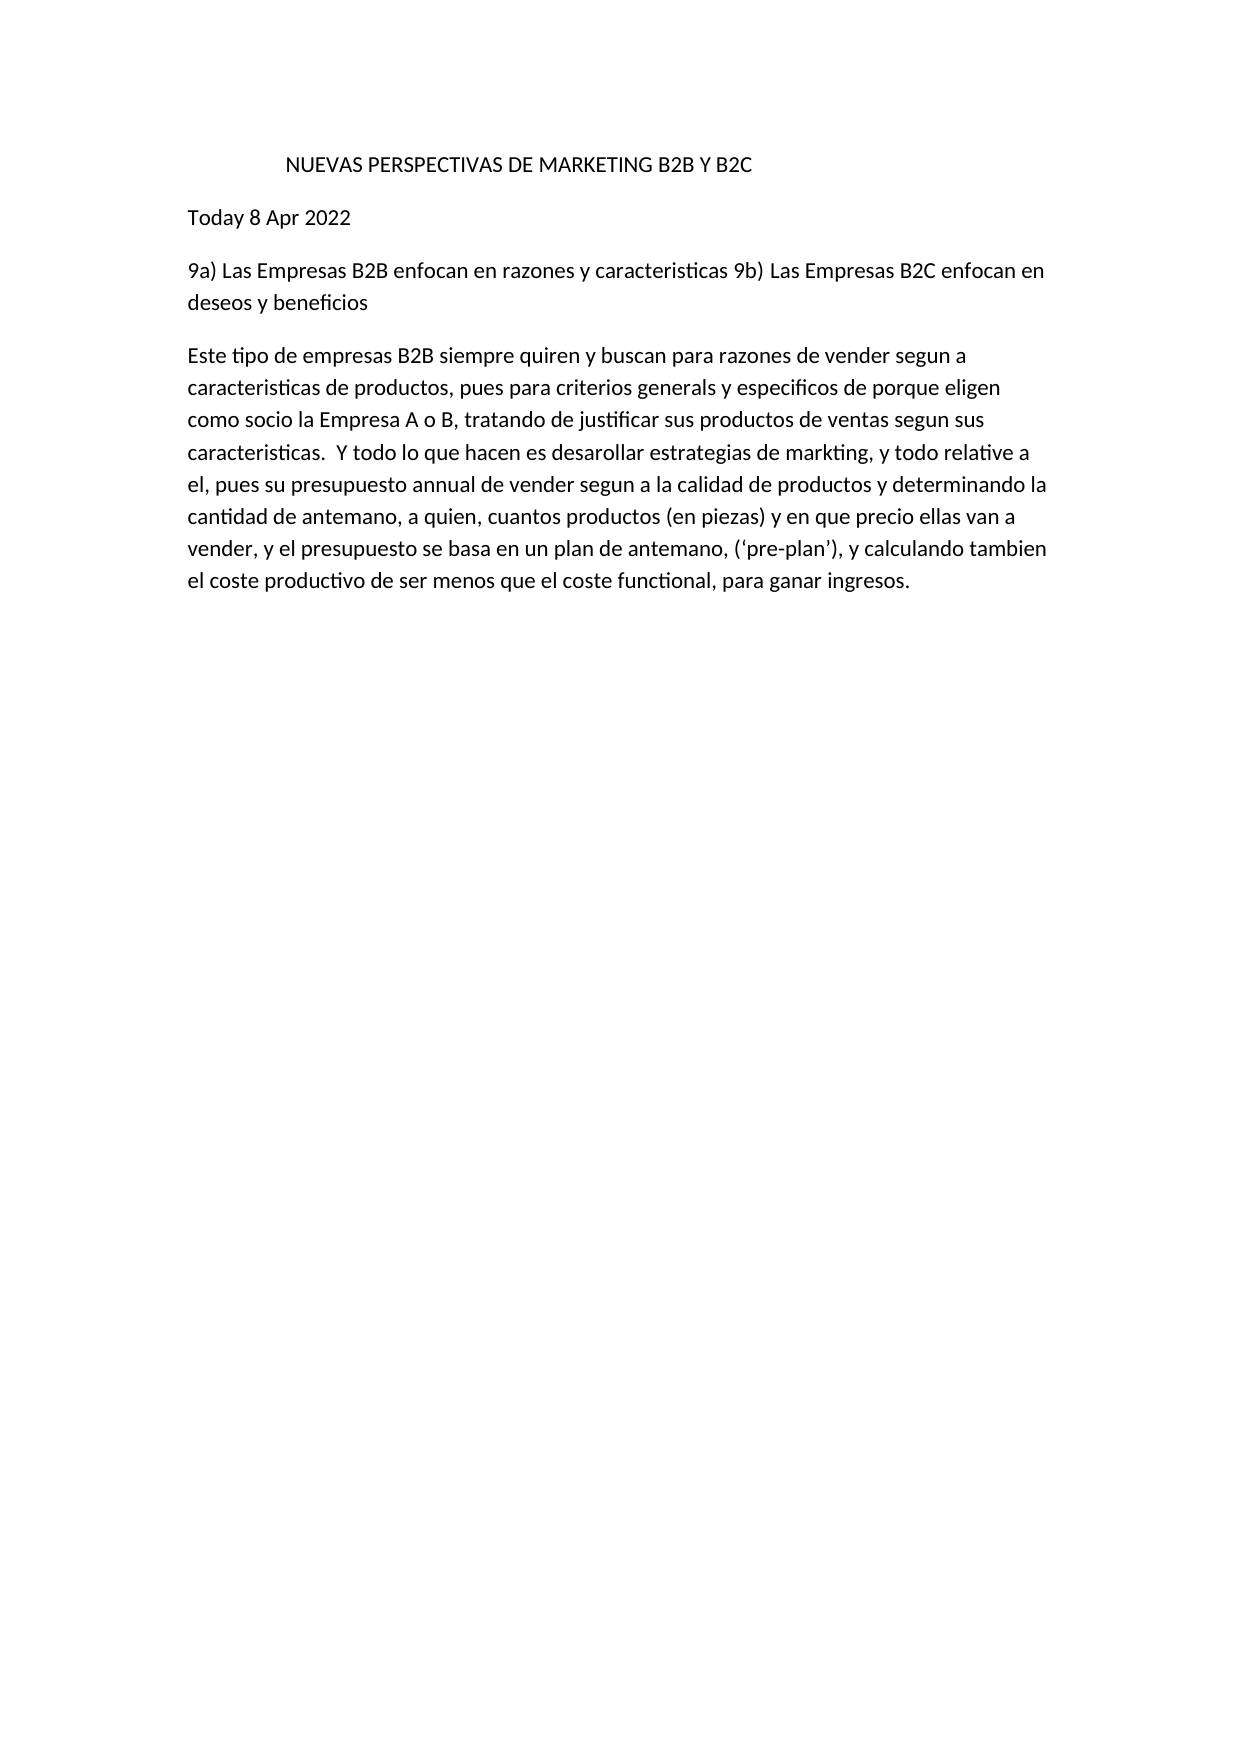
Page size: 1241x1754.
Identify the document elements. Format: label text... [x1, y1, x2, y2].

text 9a) Las Empresas B2B enfocan en razones y caracteristicas 9b) Las Empresas B2C enfocan en deseos y beneficios [187, 256, 1053, 316]
text Today 8 Apr 2022 [187, 203, 1053, 231]
text Este tipo de empresas B2B siempre quiren y buscan para razones de vender segun a caracteristicas de productos, pues para criterios generals y especificos de porque eligen como socio la Empresa A o B, tratando de justificar sus productos de ventas segun sus caracteristicas. Y todo lo que hacen es desarollar estrategias de markting, y todo relative a el, pues su presupuesto annual de vender segun a la calidad de productos y determinando la cantidad de antemano, a quien, cuantos productos (en piezas) y en que precio ellas van a vender, y el presupuesto se basa en un plan de antemano, (‘pre-plan’), y calculando tambien el coste productivo de ser menos que el coste functional, para ganar ingresos. [187, 341, 1053, 594]
text NUEVAS PERSPECTIVAS DE MARKETING B2B Y B2C [187, 150, 1053, 178]
